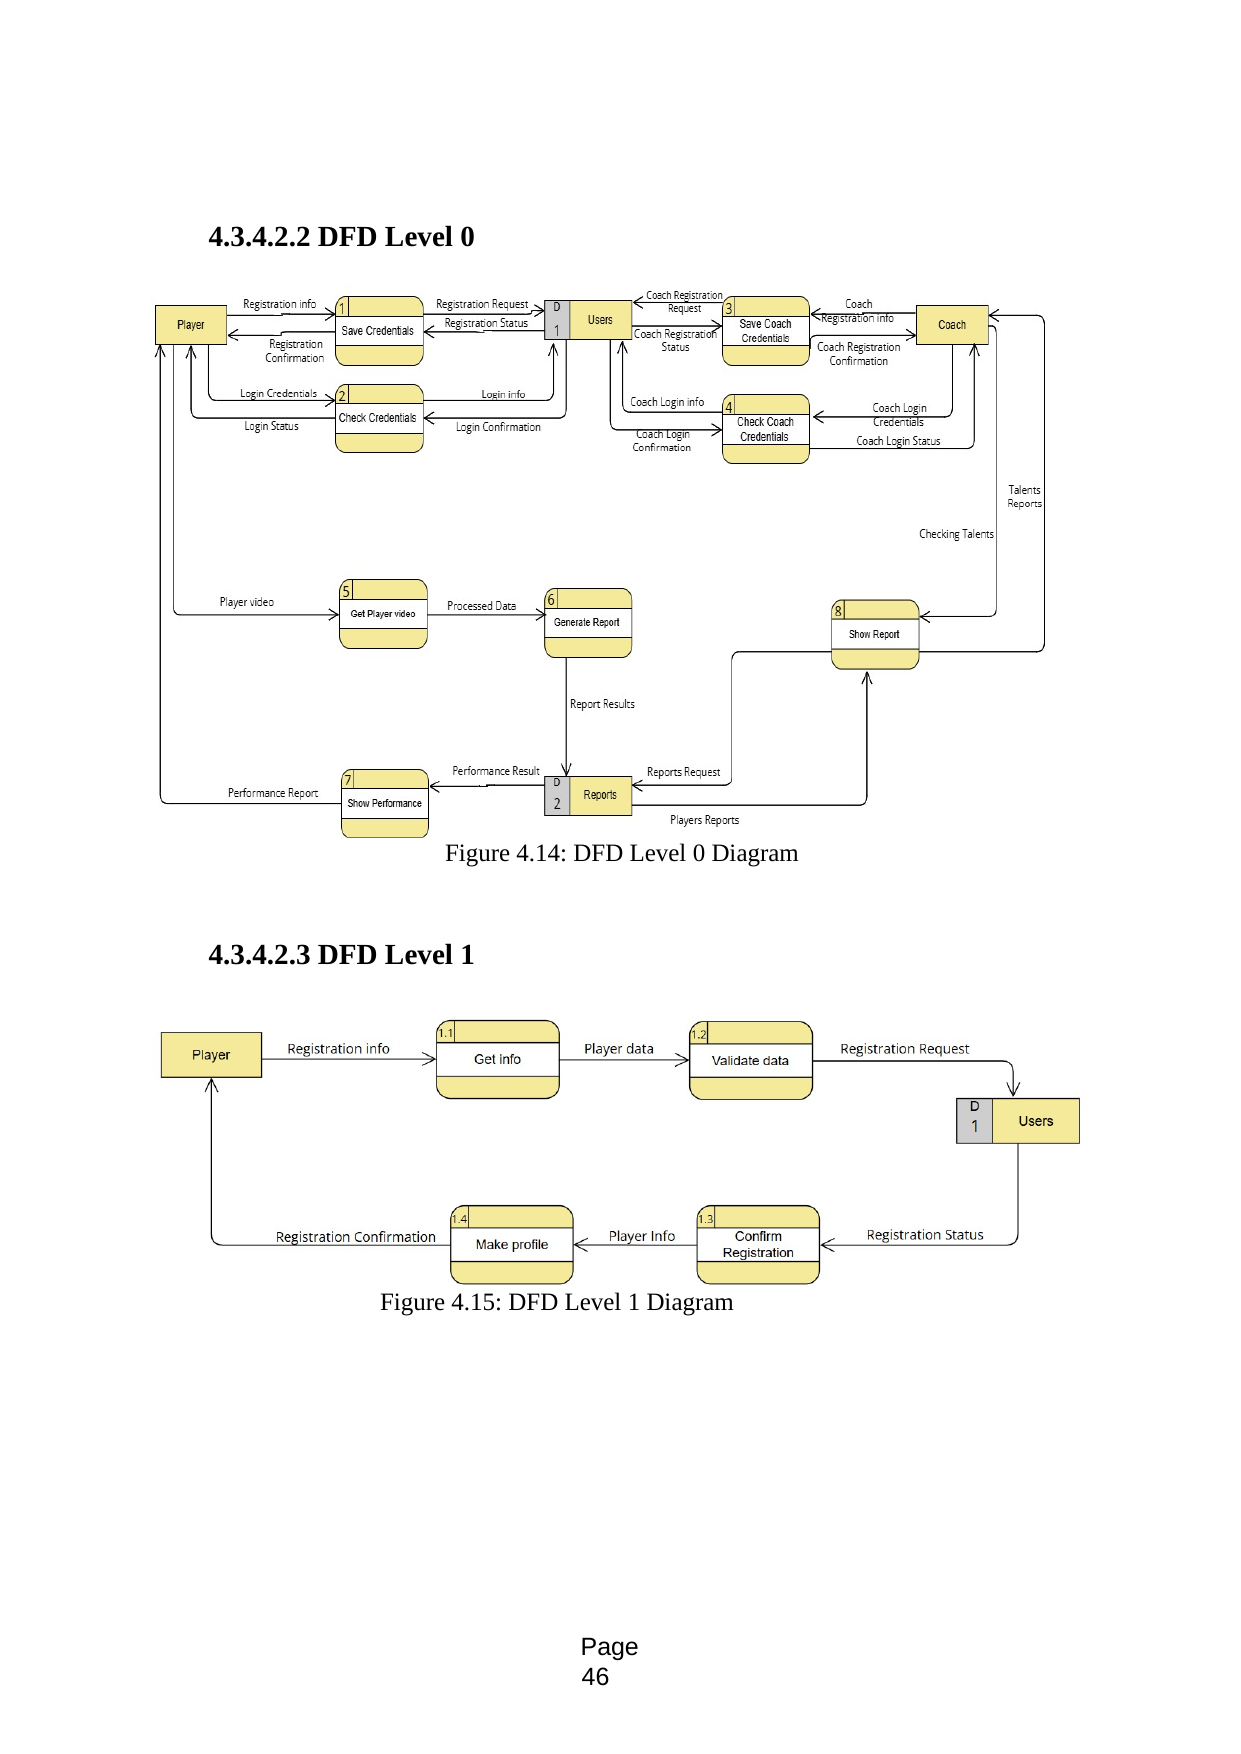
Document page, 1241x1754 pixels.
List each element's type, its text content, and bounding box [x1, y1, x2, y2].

text 4.3.4.2.2 DFD Level 0 [150, 219, 1090, 282]
picture [150, 283, 1089, 838]
text Figure 4.15: DFD Level 1 Diagram [175, 1287, 1090, 1315]
text 4.3.4.2.3 DFD Level 1 [150, 937, 1090, 971]
picture [150, 1001, 1090, 1286]
